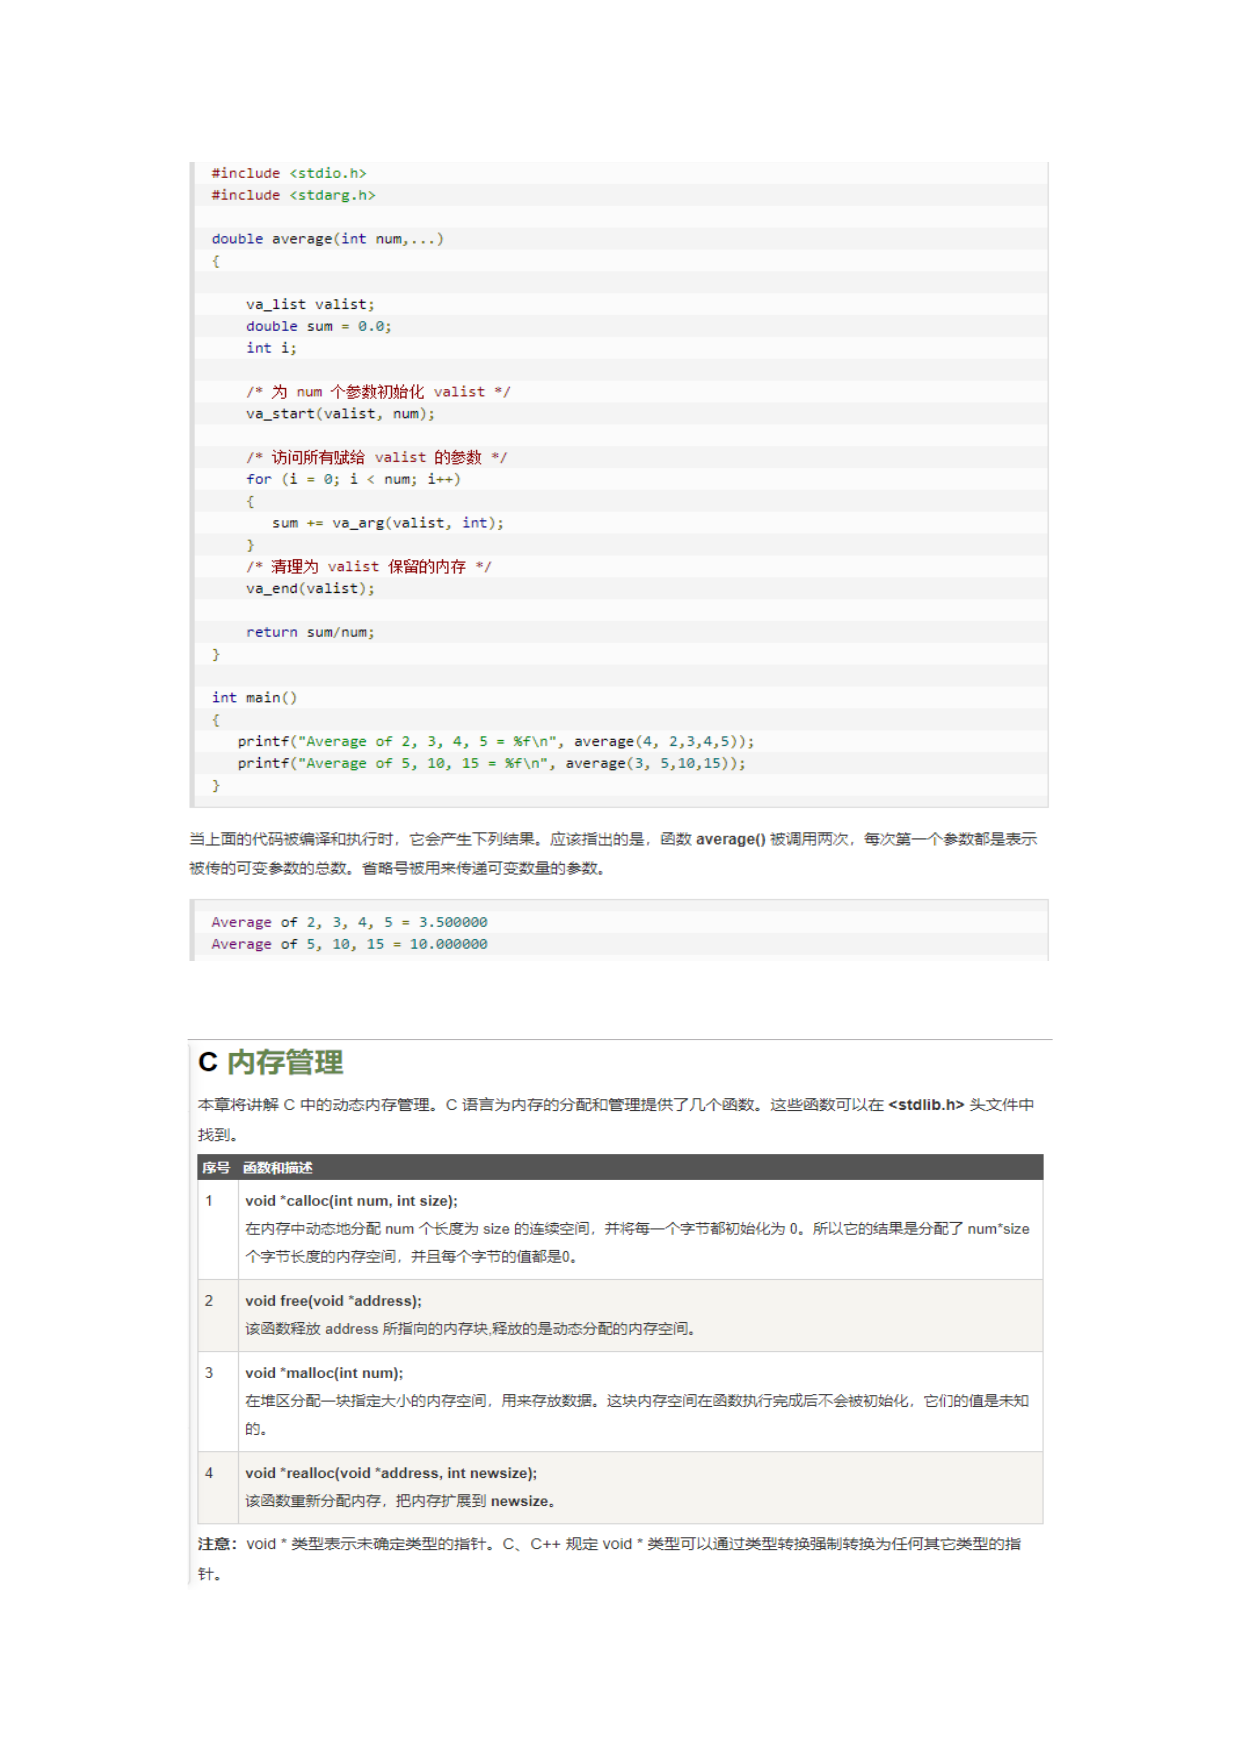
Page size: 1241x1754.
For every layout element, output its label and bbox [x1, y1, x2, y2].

picture [187, 1039, 1053, 1590]
picture [187, 162, 1053, 961]
